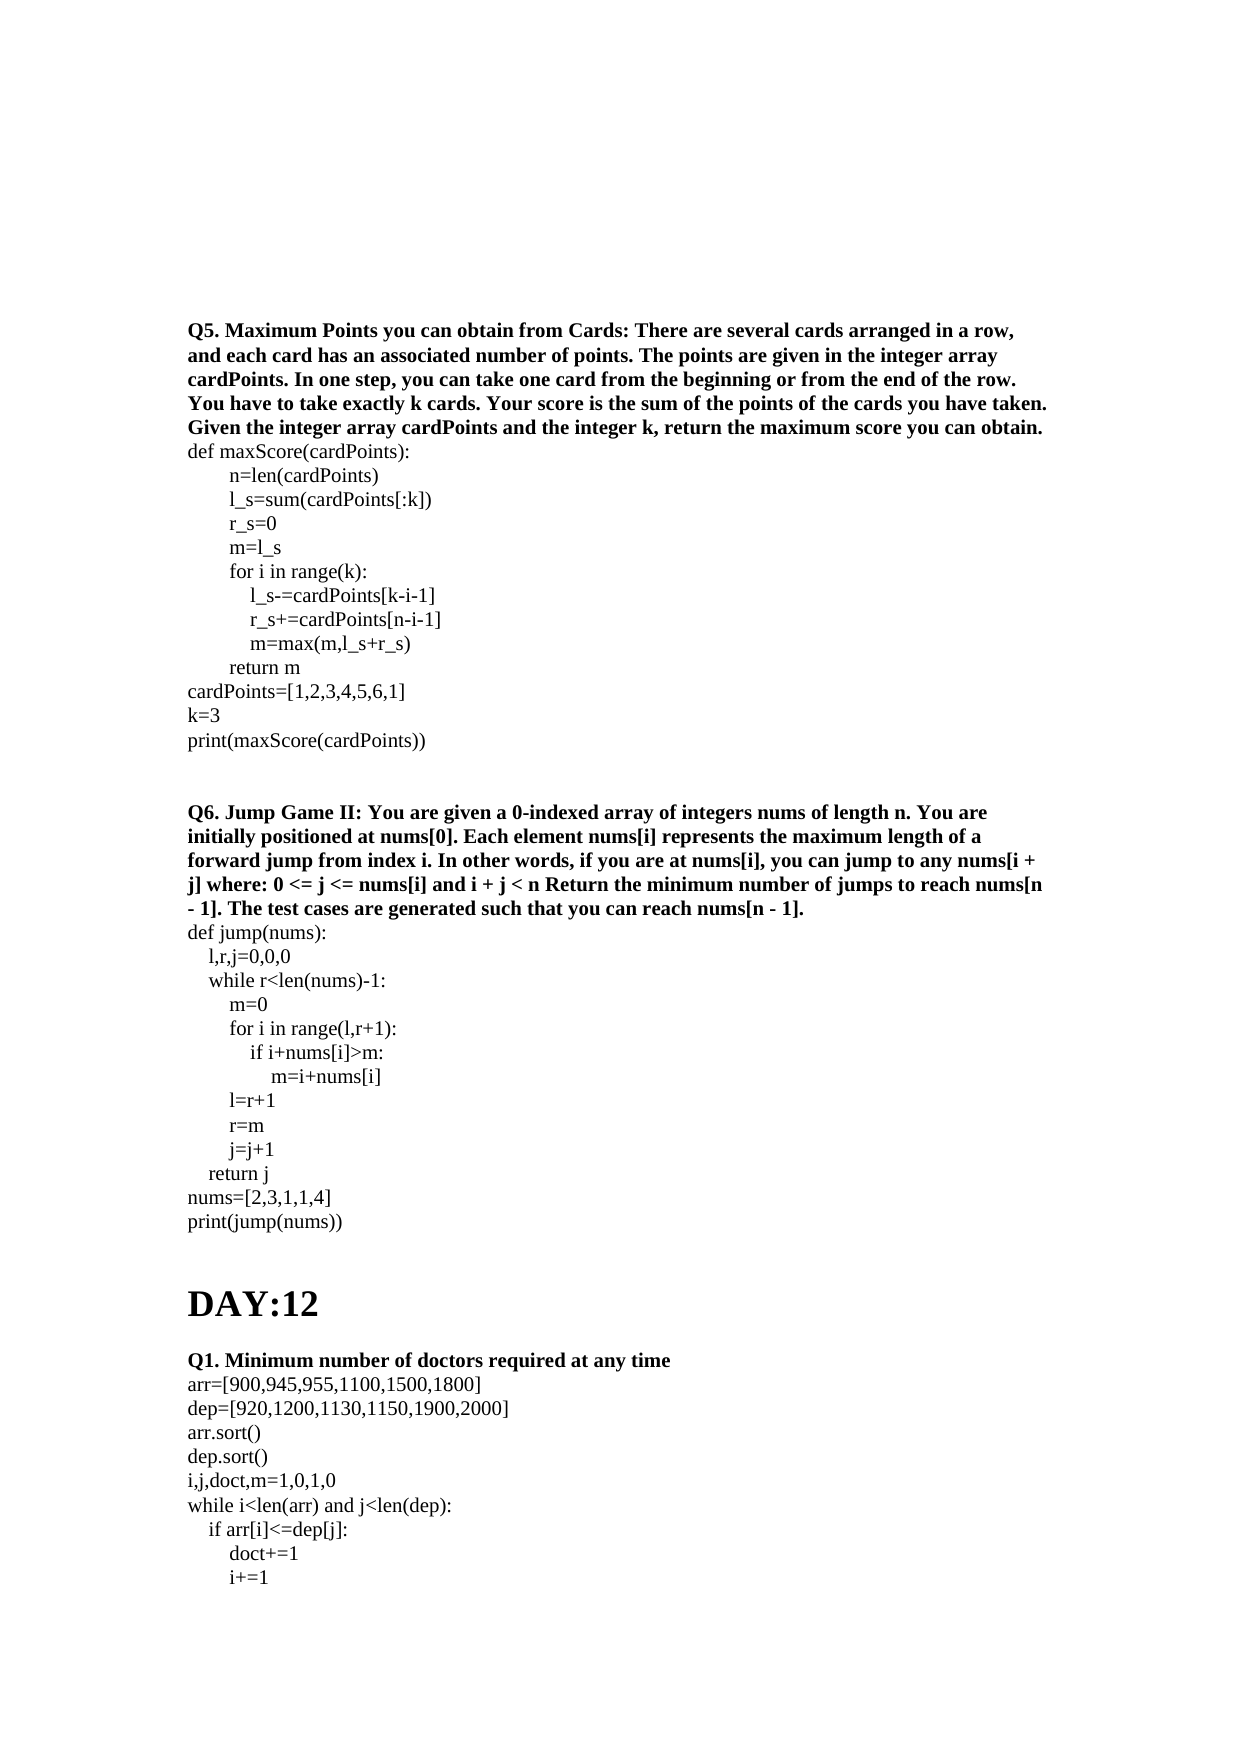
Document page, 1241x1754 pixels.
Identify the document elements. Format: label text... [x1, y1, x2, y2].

text doct+=1 [187, 1541, 1053, 1565]
text DAY:12 [187, 1281, 1053, 1324]
text print(maxScore(cardPoints)) [187, 727, 1053, 752]
text def maxScore(cardPoints): [187, 439, 1053, 463]
text j=j+1 [187, 1137, 1053, 1161]
text Q6. Jump Game II: You are given a 0-indexed array of integers nums of length n. You are initially positioned at nums[0]. Each element nums[i] represents the maximum length of a forward jump from index i. In other words, if you are at nums[i], you can jump to any nums[i + j] where: 0 <= j <= nums[i] and i + j < n Return the minimum number of jumps to reach nums[n - 1]. The test cases are generated such that you can reach nums[n - 1]. [187, 800, 1053, 920]
text l_s-=cardPoints[k-i-1] [187, 583, 1053, 607]
text arr.sort() [187, 1420, 1053, 1444]
text while r<len(nums)-1: [187, 968, 1053, 992]
text r=m [187, 1112, 1053, 1137]
text if arr[i]<=dep[j]: [187, 1517, 1053, 1541]
text while i<len(arr) and j<len(dep): [187, 1492, 1053, 1517]
text dep.sort() [187, 1444, 1053, 1468]
text def jump(nums): [187, 920, 1053, 944]
text m=0 [187, 992, 1053, 1016]
text i+=1 [187, 1565, 1053, 1589]
text i,j,doct,m=1,0,1,0 [187, 1468, 1053, 1492]
text return j [187, 1161, 1053, 1185]
text n=len(cardPoints) [187, 463, 1053, 487]
text m=i+nums[i] [187, 1064, 1053, 1088]
text nums=[2,3,1,1,4] [187, 1185, 1053, 1209]
text l_s=sum(cardPoints[:k]) [187, 487, 1053, 511]
text dep=[920,1200,1130,1150,1900,2000] [187, 1396, 1053, 1420]
text r_s+=cardPoints[n-i-1] [187, 607, 1053, 631]
text Q5. Maximum Points you can obtain from Cards: There are several cards arranged in a row, and each card has an associated number of points. The points are given in the integer array cardPoints. In one step, you can take one card from the beginning or from the end of the row. You have to take exactly k cards. Your score is the sum of the points of the cards you have taken. Given the integer array cardPoints and the integer k, return the maximum score you can obtain. [187, 318, 1053, 439]
text r_s=0 [187, 511, 1053, 535]
text print(jump(nums)) [187, 1209, 1053, 1233]
text k=3 [187, 703, 1053, 727]
text Q1. Minimum number of doctors required at any time [187, 1348, 1053, 1372]
text l,r,j=0,0,0 [187, 944, 1053, 968]
text cardPoints=[1,2,3,4,5,6,1] [187, 679, 1053, 703]
text for i in range(l,r+1): [187, 1016, 1053, 1040]
text l=r+1 [187, 1088, 1053, 1112]
text arr=[900,945,955,1100,1500,1800] [187, 1372, 1053, 1396]
text for i in range(k): [187, 559, 1053, 583]
text m=max(m,l_s+r_s) [187, 631, 1053, 655]
text return m [187, 655, 1053, 679]
text m=l_s [187, 535, 1053, 559]
text if i+nums[i]>m: [187, 1040, 1053, 1064]
